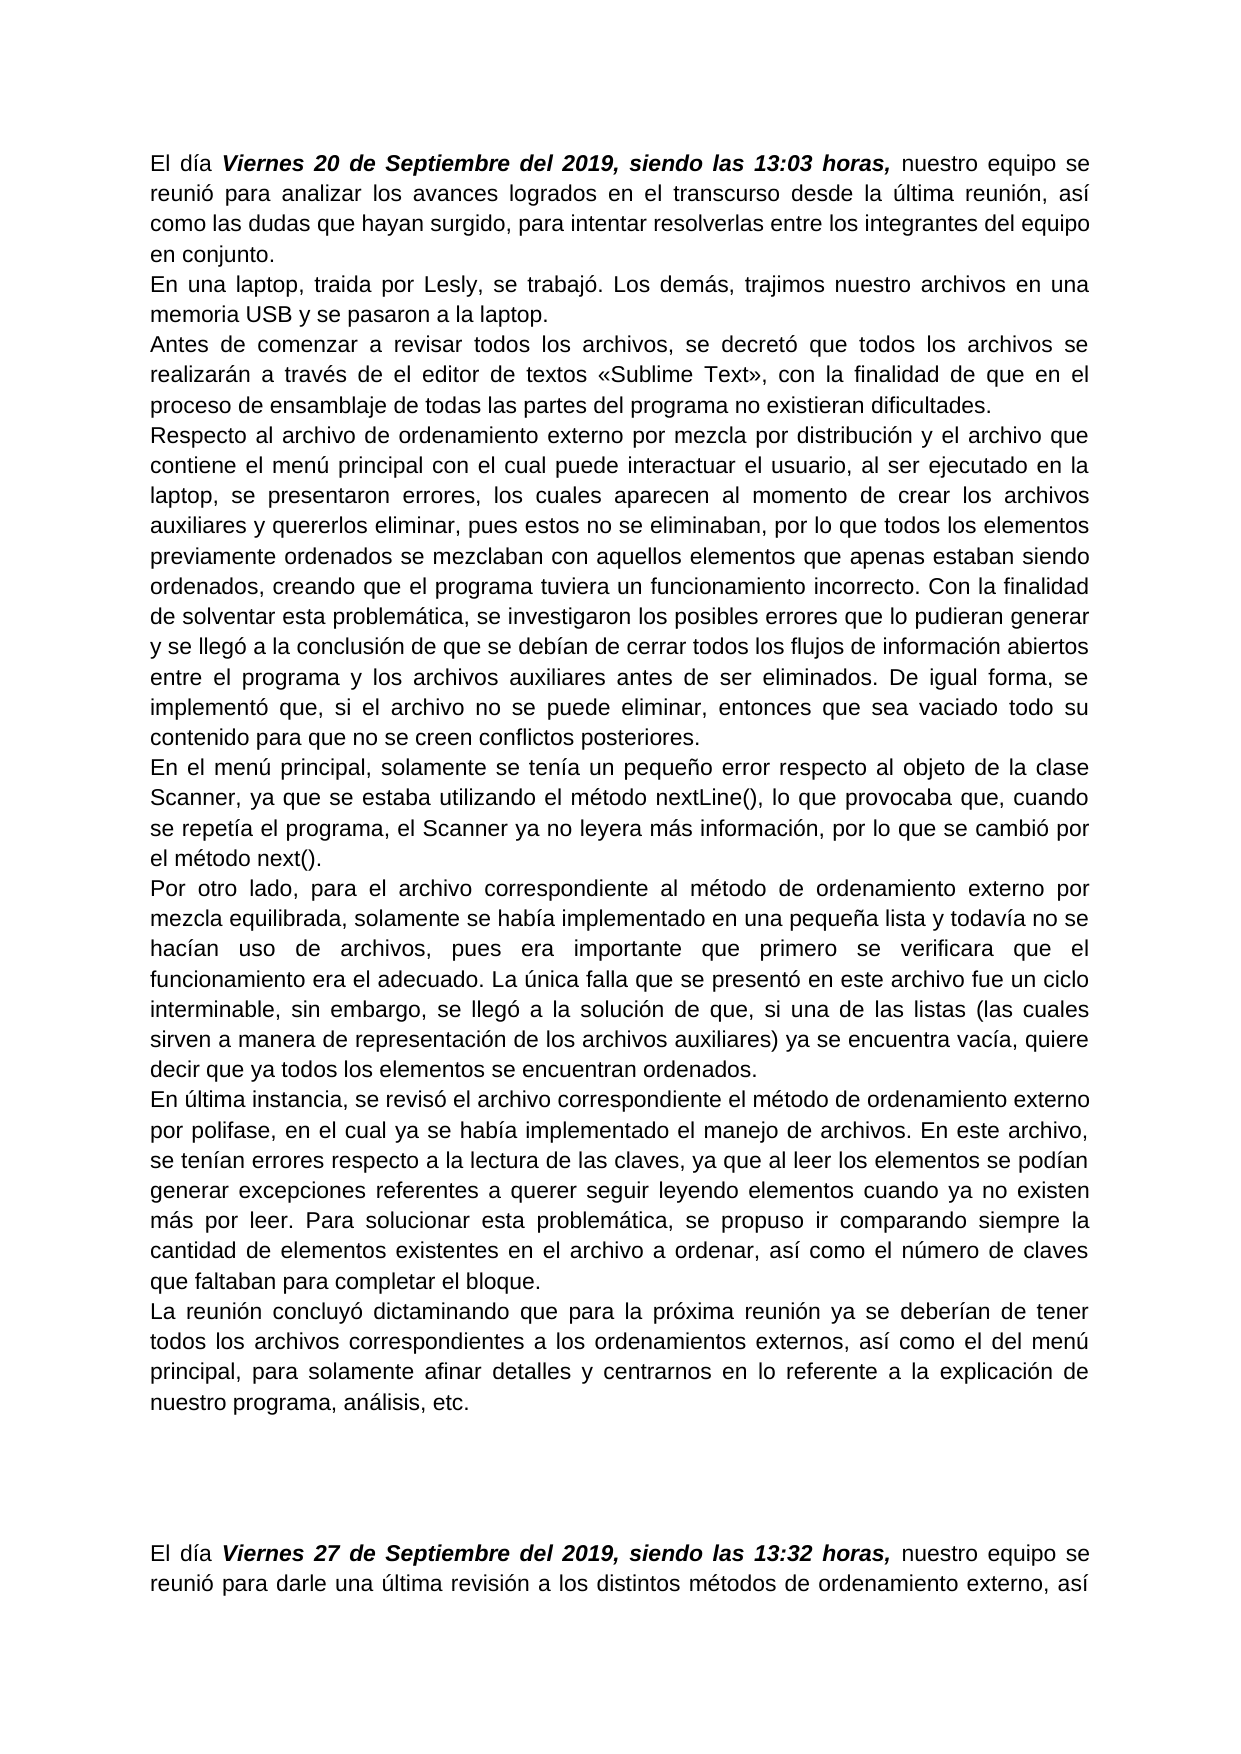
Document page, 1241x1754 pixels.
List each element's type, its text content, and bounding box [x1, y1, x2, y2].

text El día Viernes 20 de Septiembre del 2019, siendo las 13:03 horas, nuestro equipo se reunió para analizar los avances logrados en el transcurso desde la última reunión, así como las dudas que hayan surgido, para intentar resolverlas entre los integrantes del equipo en conjunto. [150, 150, 1090, 267]
text Antes de comenzar a revisar todos los archivos, se decretó que todos los archivos se realizarán a través de el editor de textos «Sublime Text», con la finalidad de que en el proceso de ensamblaje de todas las partes del programa no existieran dificultades. [150, 331, 1090, 418]
text Respecto al archivo de ordenamiento externo por mezcla por distribución y el archivo que contiene el menú principal con el cual puede interactuar el usuario, al ser ejecutado en la laptop, se presentaron errores, los cuales aparecen al momento de crear los archivos auxiliares y quererlos eliminar, pues estos no se eliminaban, por lo que todos los elementos previamente ordenados se mezclaban con aquellos elementos que apenas estaban siendo ordenados, creando que el programa tuviera un funcionamiento incorrecto. Con la finalidad de solventar esta problemática, se investigaron los posibles errores que lo pudieran generar y se llegó a la conclusión de que se debían de cerrar todos los flujos de información abiertos entre el programa y los archivos auxiliares antes de ser eliminados. De igual forma, se implementó que, si el archivo no se puede eliminar, entonces que sea vaciado todo su contenido para que no se creen conflictos posteriores. [150, 422, 1090, 750]
text La reunión concluyó dictaminando que para la próxima reunión ya se deberían de tener todos los archivos correspondientes a los ordenamientos externos, así como el del menú principal, para solamente afinar detalles y centrarnos en lo referente a la explicación de nuestro programa, análisis, etc. [150, 1298, 1090, 1415]
text En una laptop, traida por Lesly, se trabajó. Los demás, trajimos nuestro archivos en una memoria USB y se pasaron a la laptop. [150, 271, 1090, 327]
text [150, 1539, 1090, 1596]
text Por otro lado, para el archivo correspondiente al método de ordenamiento externo por mezcla equilibrada, solamente se había implementado en una pequeña lista y todavía no se hacían uso de archivos, pues era importante que primero se verificara que el funcionamiento era el adecuado. La única falla que se presentó en este archivo fue un ciclo interminable, sin embargo, se llegó a la solución de que, si una de las listas (las cuales sirven a manera de representación de los archivos auxiliares) ya se encuentra vacía, quiere decir que ya todos los elementos se encuentran ordenados. [150, 875, 1090, 1083]
text En última instancia, se revisó el archivo correspondiente el método de ordenamiento externo por polifase, en el cual ya se había implementado el manejo de archivos. En este archivo, se tenían errores respecto a la lectura de las claves, ya que al leer los elementos se podían generar excepciones referentes a querer seguir leyendo elementos cuando ya no existen más por leer. Para solucionar esta problemática, se propuso ir comparando siempre la cantidad de elementos existentes en el archivo a ordenar, así como el número de claves que faltaban para completar el bloque. [150, 1086, 1090, 1294]
text En el menú principal, solamente se tenía un pequeño error respecto al objeto de la clase Scanner, ya que se estaba utilizando el método nextLine(), lo que provocaba que, cuando se repetía el programa, el Scanner ya no leyera más información, por lo que se cambió por el método next(). [150, 754, 1090, 871]
